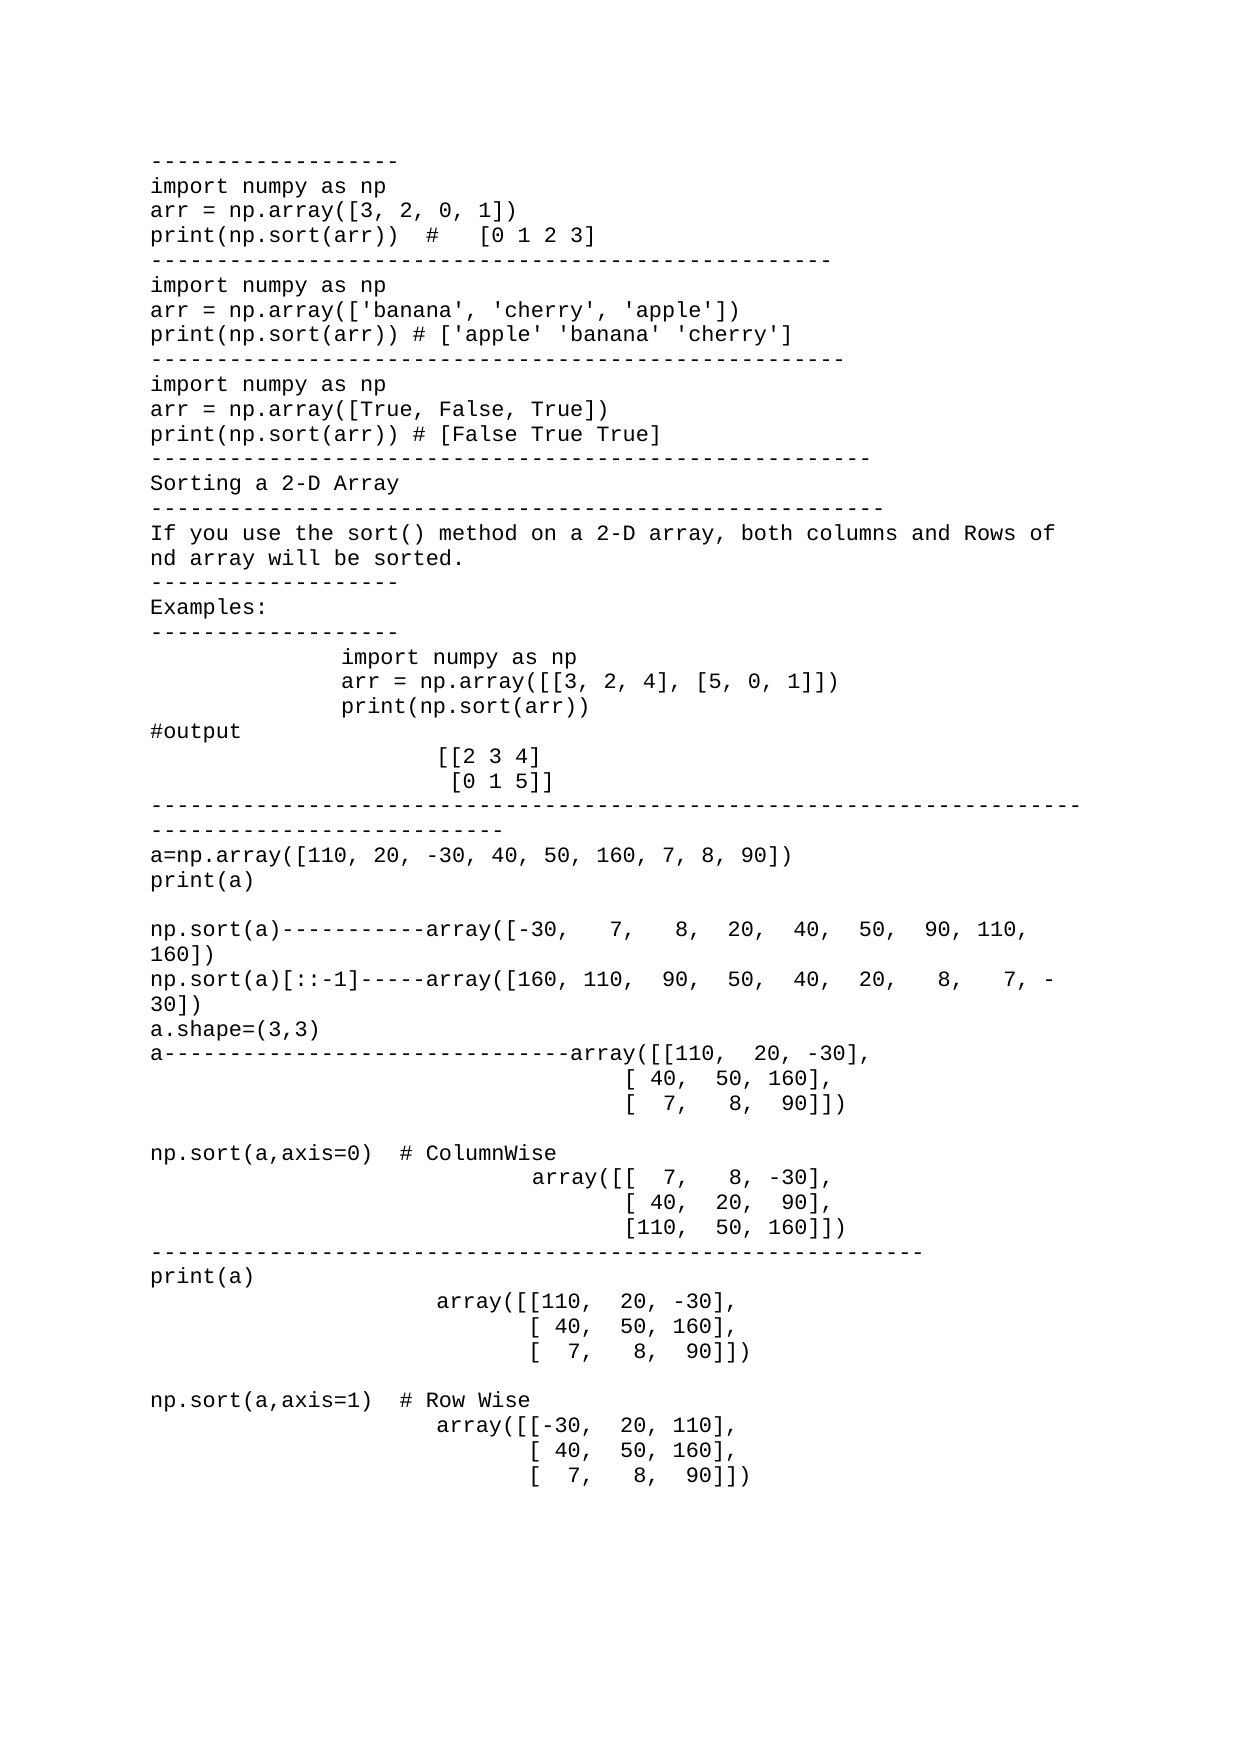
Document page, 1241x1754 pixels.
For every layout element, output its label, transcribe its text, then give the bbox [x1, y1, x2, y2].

text np.sort(a)-----------array([-30, 7, 8, 20, 40, 50, 90, 110, 160]) [150, 918, 1090, 968]
text print(a) [150, 869, 1090, 894]
text np.sort(a)[::-1]-----array([160, 110, 90, 50, 40, 20, 8, 7, -30]) [150, 968, 1090, 1018]
text [ 7, 8, 90]]) [150, 1340, 1090, 1365]
text np.sort(a,axis=0) # ColumnWise [150, 1142, 1090, 1166]
text [110, 50, 160]]) [150, 1216, 1090, 1241]
text [ 40, 20, 90], [150, 1191, 1090, 1216]
text array([[110, 20, -30], [150, 1290, 1090, 1315]
text arr = np.array(['banana', 'cherry', 'apple']) [150, 299, 1090, 323]
text array([[ 7, 8, -30], [150, 1166, 1090, 1191]
text ------------------- [150, 571, 1090, 596]
text ------------------------------------------------------- [150, 447, 1090, 472]
text Examples: [150, 596, 1090, 621]
text [ 40, 50, 160], [150, 1315, 1090, 1340]
text ----------------------------------------------------- [150, 348, 1090, 373]
text arr = np.array([3, 2, 0, 1]) [150, 199, 1090, 224]
text ------------------- [150, 621, 1090, 646]
text [0 1 5]] [150, 770, 1090, 794]
text ----------------------------------------------------------- [150, 1241, 1090, 1266]
text #output [150, 720, 1090, 745]
text ---------------------------------------------------- [150, 249, 1090, 274]
text a-------------------------------array([[110, 20, -30], [150, 1042, 1090, 1067]
text [[2 3 4] [150, 745, 1090, 770]
text print(a) [150, 1266, 1090, 1290]
text [ 40, 50, 160], [150, 1067, 1090, 1092]
text ------------------- [150, 150, 1090, 175]
text a.shape=(3,3) [150, 1018, 1090, 1042]
text [ 7, 8, 90]]) [150, 1092, 1090, 1117]
text If you use the sort() method on a 2-D array, both columns and Rows of nd array will be sorted. [150, 522, 1090, 571]
text import numpy as np [150, 373, 1090, 398]
text [ 7, 8, 90]]) [150, 1464, 1090, 1489]
text a=np.array([110, 20, -30, 40, 50, 160, 7, 8, 90]) [150, 844, 1090, 869]
text print(np.sort(arr)) # [False True True] [150, 423, 1090, 447]
text print(np.sort(arr)) # ['apple' 'banana' 'cherry'] [150, 323, 1090, 348]
text arr = np.array([True, False, True]) [150, 398, 1090, 423]
text print(np.sort(arr)) [150, 695, 1090, 720]
text import numpy as np [150, 646, 1090, 671]
text -------------------------------------------------------- [150, 497, 1090, 522]
text print(np.sort(arr)) # [0 1 2 3] [150, 224, 1090, 249]
text np.sort(a,axis=1) # Row Wise [150, 1389, 1090, 1414]
text -------------------------------------------------------------------------------------------------- [150, 794, 1090, 844]
text Sorting a 2-D Array [150, 472, 1090, 497]
text import numpy as np [150, 274, 1090, 299]
text import numpy as np [150, 175, 1090, 199]
text array([[-30, 20, 110], [150, 1414, 1090, 1439]
text [ 40, 50, 160], [150, 1439, 1090, 1464]
text arr = np.array([[3, 2, 4], [5, 0, 1]]) [150, 671, 1090, 695]
